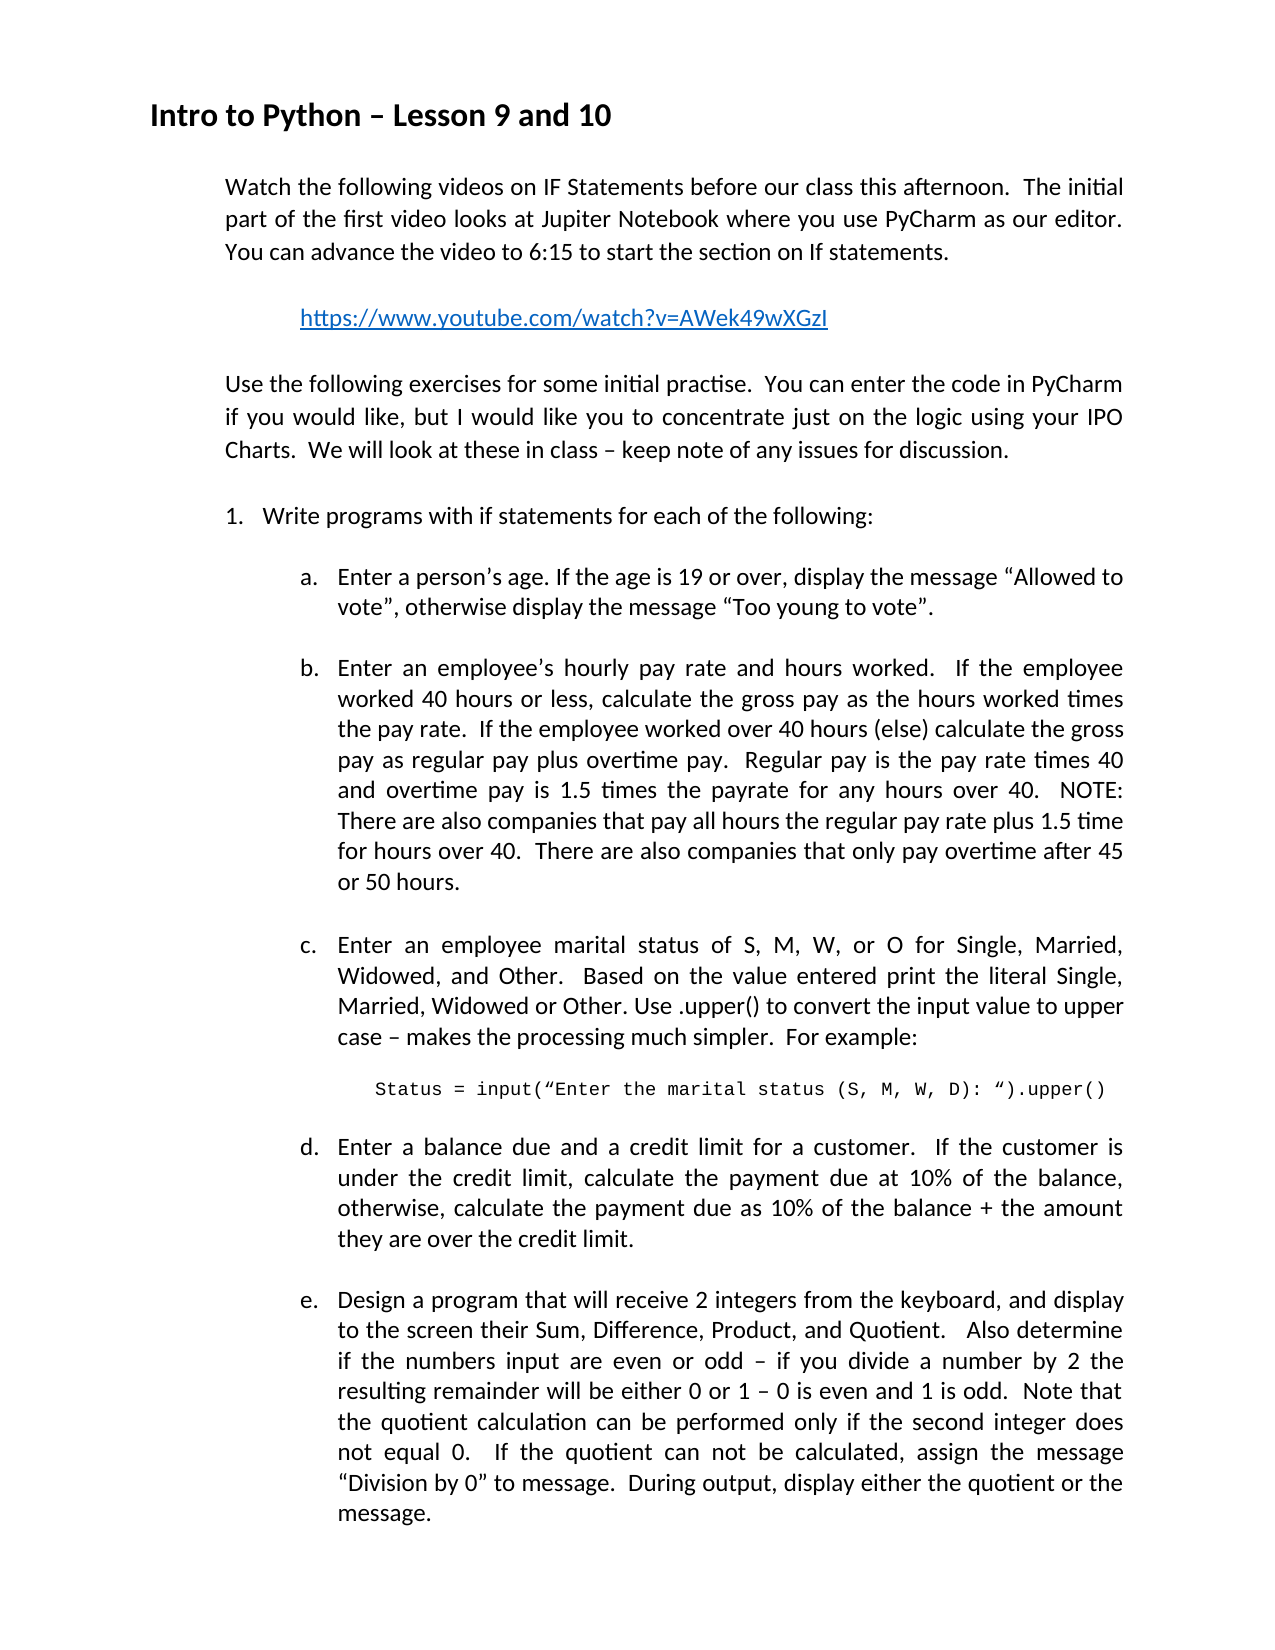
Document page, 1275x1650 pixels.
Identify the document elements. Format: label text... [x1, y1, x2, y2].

list Enter an employee marital status of S, M, W, or O for Single, Married, Widowed, and Other. Based on the value entered print the literal Single, Married, Widowed or Other. Use .upper() to convert the input value to upper case – makes the processing much simpler. For example: [300, 929, 1125, 1052]
list Enter an employee’s hourly pay rate and hours worked. If the employee worked 40 hours or less, calculate the gross pay as the hours worked times the pay rate. If the employee worked over 40 hours (else) calculate the gross pay as regular pay plus overtime pay. Regular pay is the pay rate times 40 and overtime pay is 1.5 times the payrate for any hours over 40. NOTE: There are also companies that pay all hours the regular pay rate plus 1.5 time for hours over 40. There are also companies that only pay overtime after 45 or 50 hours. [300, 652, 1125, 897]
text Status = input(“Enter the marital status (S, M, W, D): “).upper() [300, 1079, 1125, 1101]
list Design a program that will receive 2 integers from the keyboard, and display to the screen their Sum, Difference, Product, and Quotient. Also determine if the numbers input are even or odd – if you divide a number by 2 the resulting remainder will be either 0 or 1 – 0 is even and 1 is odd. Note that the quotient calculation can be performed only if the second integer does not equal 0. If the quotient can not be calculated, assign the message “Division by 0” to message. During output, display either the quotient or the message. [300, 1284, 1125, 1528]
text Intro to Python – Lesson 9 and 10 [150, 94, 1125, 134]
text Watch the following videos on IF Statements before our class this afternoon. The initial part of the first video looks at Jupiter Notebook where you use PyCharm as our editor. You can advance the video to 6:15 to start the section on If statements. [225, 171, 1125, 267]
list Enter a balance due and a credit limit for a customer. If the customer is under the credit limit, calculate the payment due at 10% of the balance, otherwise, calculate the payment due as 10% of the balance + the amount they are over the credit limit. [300, 1131, 1125, 1253]
text Use the following exercises for some initial practise. You can enter the code in PyCharm if you would like, but I would like you to concentrate just on the logic using your IPO Charts. We will look at these in class – keep note of any issues for discussion. [225, 368, 1125, 464]
list Write programs with if statements for each of the following: [225, 500, 1125, 530]
text https://www.youtube.com/watch?v=AWek49wXGzI [225, 302, 1125, 333]
list Enter a person’s age. If the age is 19 or over, display the message “Allowed to vote”, otherwise display the message “Too young to vote”. [300, 561, 1125, 622]
